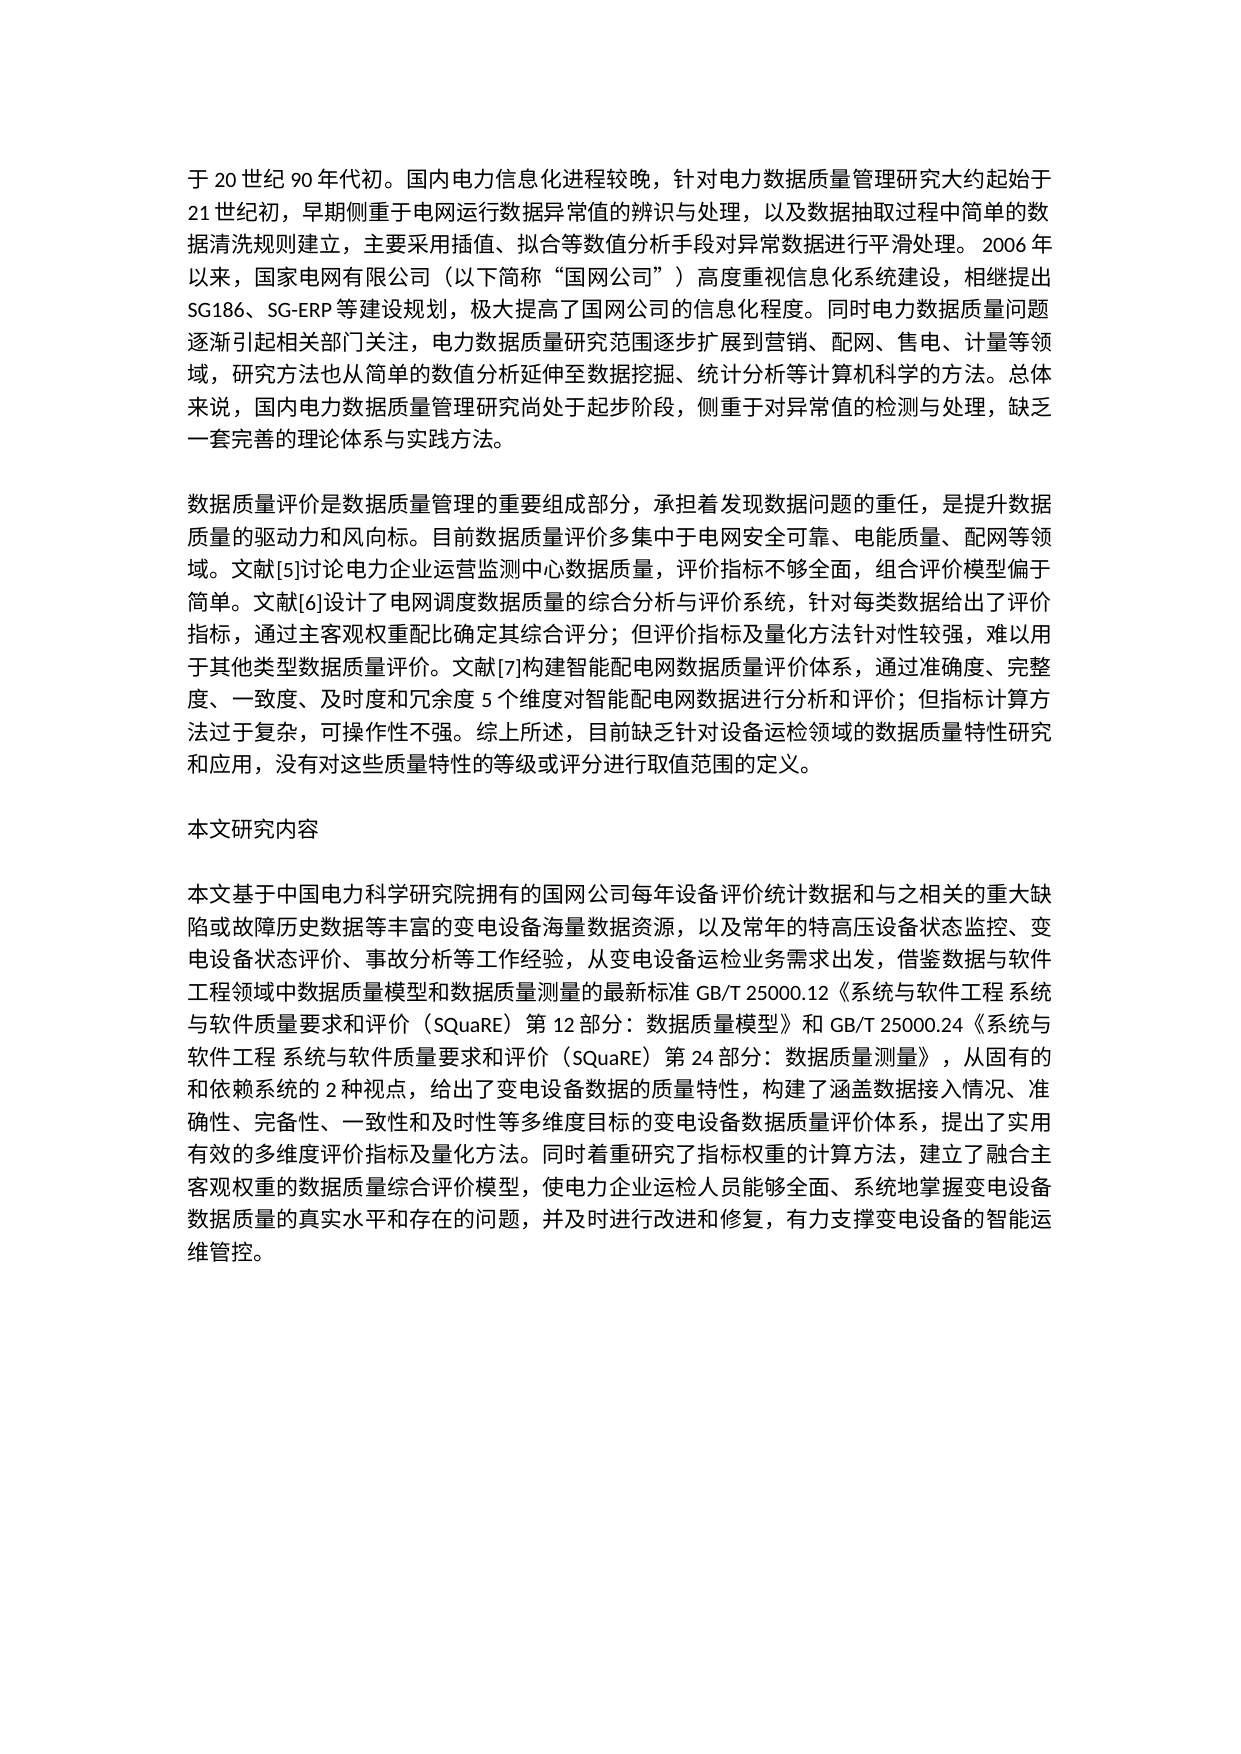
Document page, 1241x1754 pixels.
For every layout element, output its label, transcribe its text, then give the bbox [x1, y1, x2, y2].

text 本文基于中国电力科学研究院拥有的国网公司每年设备评价统计数据和与之相关的重大缺陷或故障历史数据等丰富的变电设备海量数据资源，以及常年的特高压设备状态监控、变电设备状态评价、事故分析等工作经验，从变电设备运检业务需求出发，借鉴数据与软件工程领域中数据质量模型和数据质量测量的最新标准GB/T 25000.12《系统与软件工程 系统与软件质量要求和评价（SQuaRE）第12部分：数据质量模型》和GB/T 25000.24《系统与软件工程 系统与软件质量要求和评价（SQuaRE）第24部分：数据质量测量》，从固有的和依赖系统的2种视点，给出了变电设备数据的质量特性，构建了涵盖数据接入情况、准确性、完备性、一致性和及时性等多维度目标的变电设备数据质量评价体系，提出了实用、有效的多维度评价指标及量化方法。同时着重研究了指标权重的计算方法，建立了融合主客观权重的数据质量综合评价模型，使电力企业运检人员能够全面、系统地掌握变电设备数据质量的真实水平和存在的问题，并及时进行改进和修复，有力支撑变电设备的智能运维管控。 [187, 877, 1053, 1267]
text 本文研究内容 [187, 812, 1053, 844]
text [187, 162, 1053, 454]
text 数据质量评价是数据质量管理的重要组成部分，承担着发现数据问题的重任，是提升数据质量的驱动力和风向标。目前数据质量评价多集中于电网安全可靠、电能质量、配网等领域。文献[5]讨论电力企业运营监测中心数据质量，评价指标不够全面，组合评价模型偏于简单。文献[6]设计了电网调度数据质量的综合分析与评价系统，针对每类数据给出了评价指标，通过主客观权重配比确定其综合评分；但评价指标及量化方法针对性较强，难以用于其他类型数据质量评价。文献[7]构建智能配电网数据质量评价体系，通过准确度、完整度、一致度、及时度和冗余度5个维度对智能配电网数据进行分析和评价；但指标计算方法过于复杂，可操作性不强。综上所述，目前缺乏针对设备运检领域的数据质量特性研究和应用，没有对这些质量特性的等级或评分进行取值范围的定义。 [187, 487, 1053, 779]
